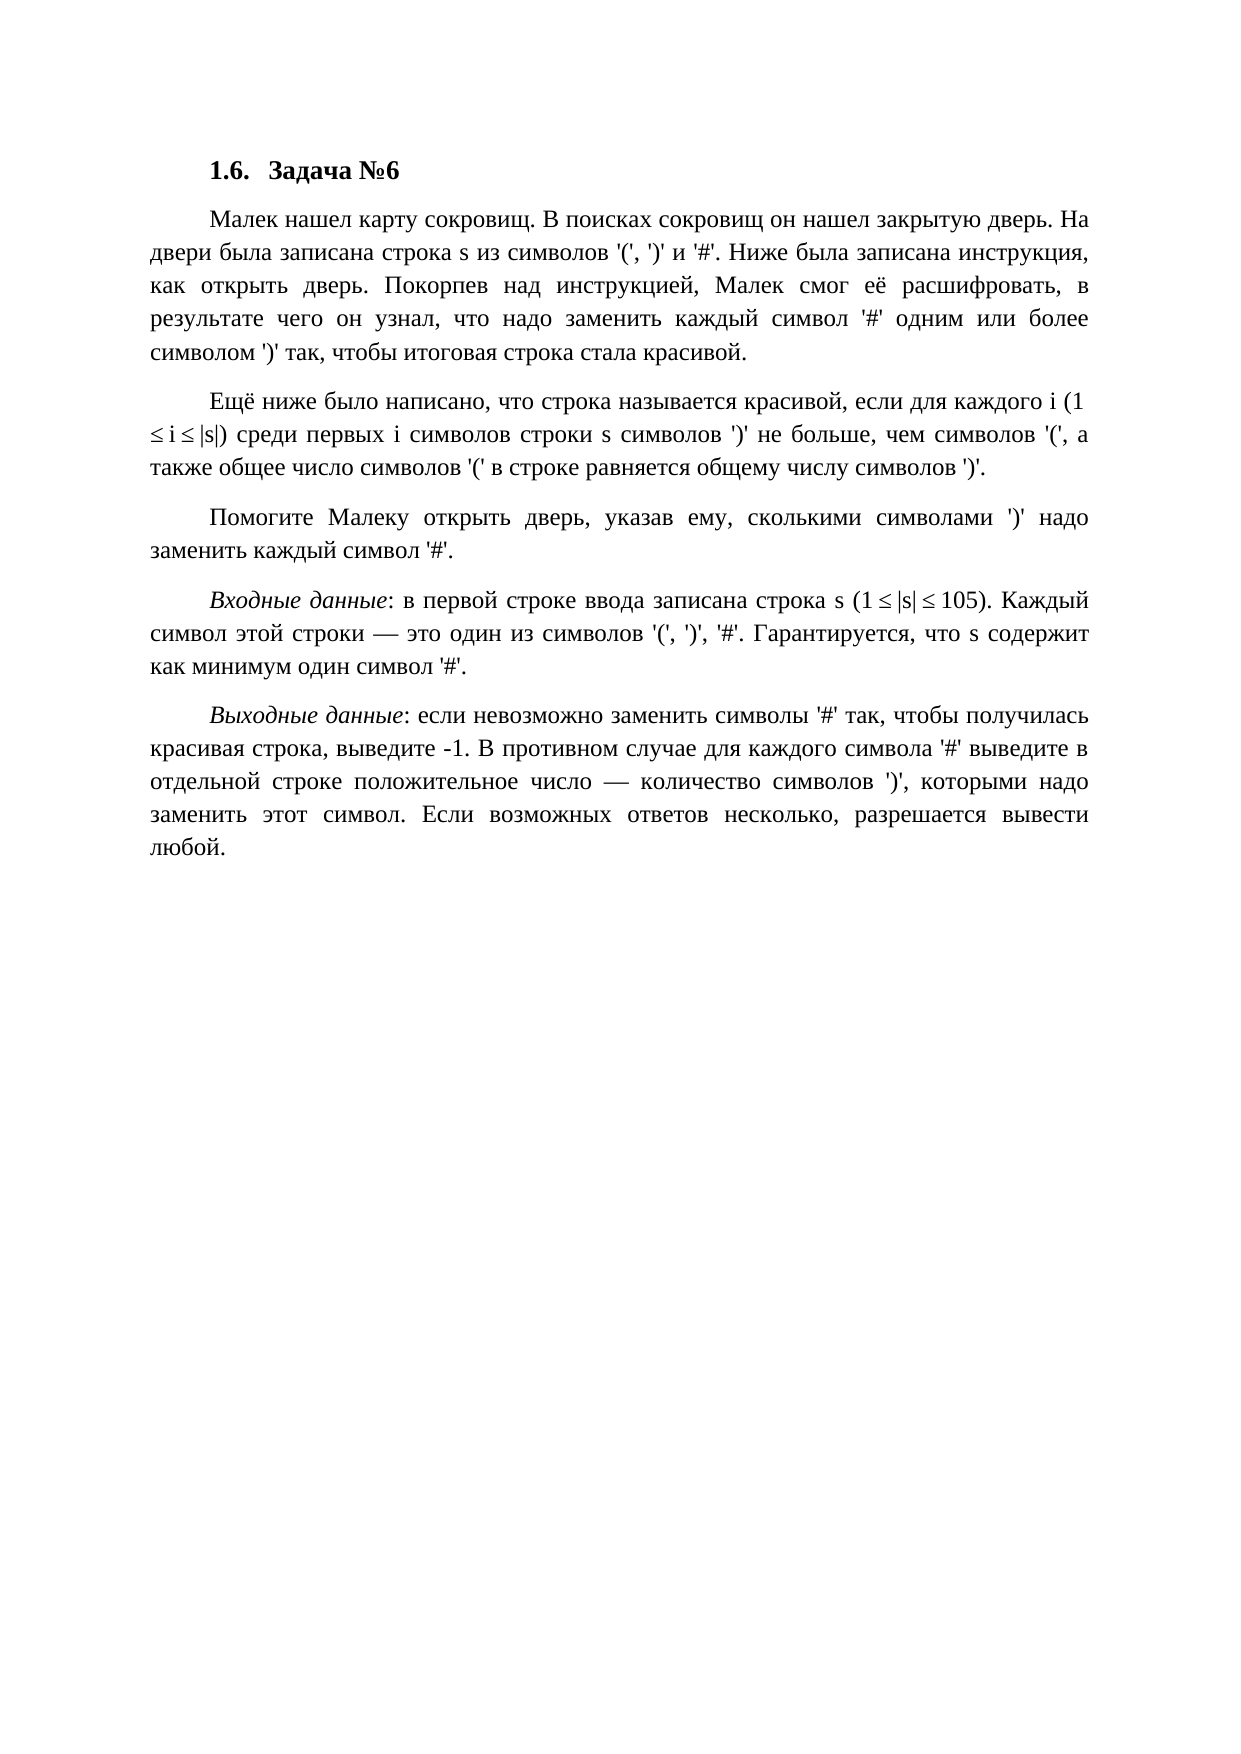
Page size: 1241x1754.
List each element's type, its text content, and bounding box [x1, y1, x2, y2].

text Выходные данные: если невозможно заменить символы '#' так, чтобы получилась красивая строка, выведите -1. В противном случае для каждого символа '#' выведите в отдельной строке положительное число — количество символов ')', которыми надо заменить этот символ. Если возможных ответов несколько, разрешается вывести любой. [150, 700, 1090, 861]
text Помогите Малеку открыть дверь, указав ему, сколькими символами ')' надо заменить каждый символ '#'. [150, 502, 1090, 564]
text Входные данные: в первой строке ввода записана строка s (1 ≤ |s| ≤ 105). Каждый символ этой строки — это один из символов '(', ')', '#'. Гарантируется, что s содержит как минимум один символ '#'. [150, 585, 1090, 679]
text Ещё ниже было написано, что строка называется красивой, если для каждого i (1 ≤ i ≤ |s|) среди первых i символов строки s символов ')' не больше, чем символов '(', а также общее число символов '(' в строке равняется общему числу символов ')'. [150, 386, 1090, 481]
text Малек нашел карту сокровищ. В поисках сокровищ он нашел закрытую дверь. На двери была записана строка s из символов '(', ')' и '#'. Ниже была записана инструкция, как открыть дверь. Покорпев над инструкцией, Малек смог её расшифровать, в результате чего он узнал, что надо заменить каждый символ '#' одним или более символом ')' так, чтобы итоговая строка стала красивой. [150, 204, 1090, 365]
subtitle Задача №6 [209, 154, 1090, 185]
